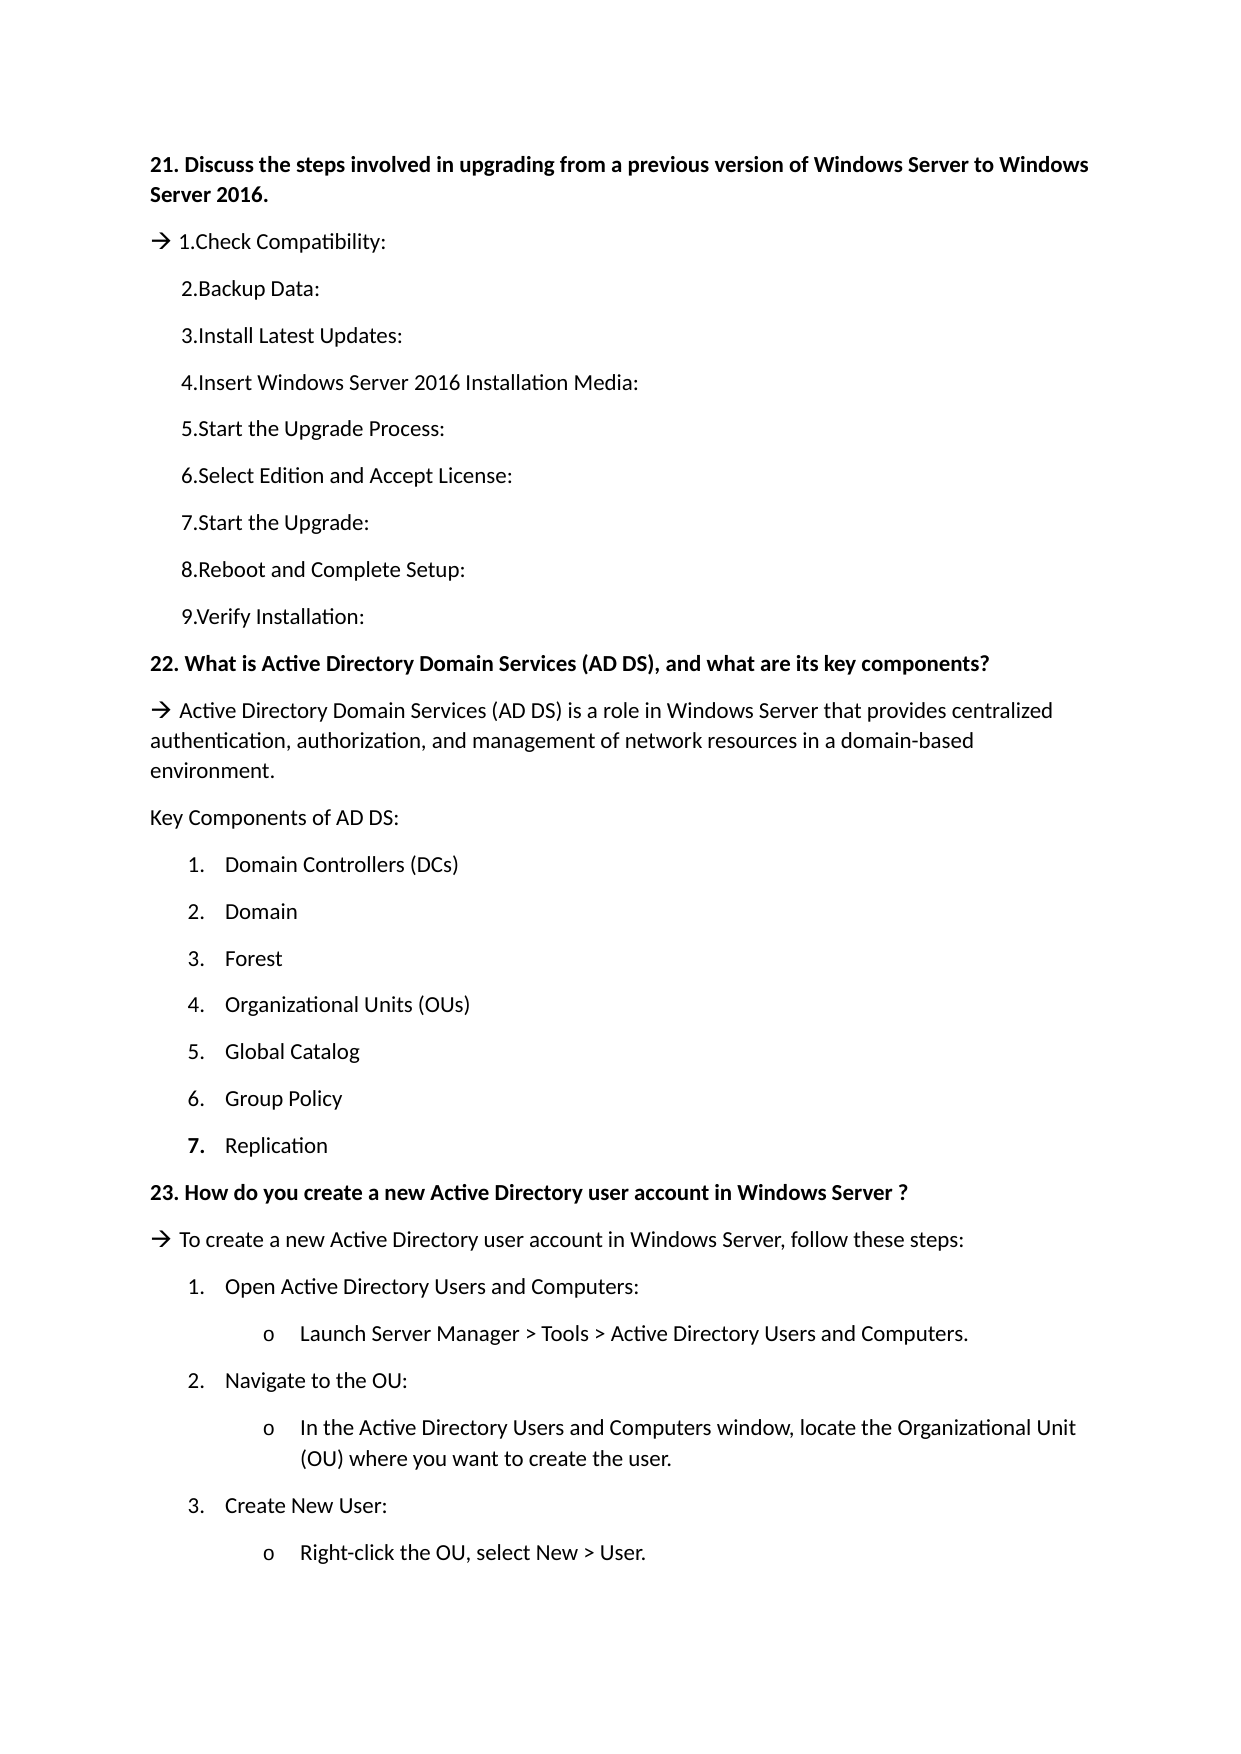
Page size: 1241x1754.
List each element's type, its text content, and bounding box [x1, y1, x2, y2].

list Forest [187, 944, 1090, 972]
text 4.Insert Windows Server 2016 Installation Media: [150, 368, 1090, 396]
text 3.Install Latest Updates: [150, 321, 1090, 349]
list Domain Controllers (DCs) [187, 850, 1090, 878]
list Global Catalog [187, 1037, 1090, 1066]
list Group Policy [187, 1084, 1090, 1112]
list Right-click the OU, select New > User. [262, 1538, 1090, 1566]
list Navigate to the OU: [187, 1366, 1090, 1394]
list Domain [187, 897, 1090, 925]
list Launch Server Manager > Tools > Active Directory Users and Computers. [262, 1319, 1090, 1347]
text 23. How do you create a new Active Directory user account in Windows Server ? [150, 1178, 1090, 1206]
list Open Active Directory Users and Computers: [187, 1272, 1090, 1300]
text 1.Check Compatibility: [150, 227, 1090, 255]
list In the Active Directory Users and Computers window, locate the Organizational Unit (OU) where you want to create the user. [262, 1413, 1090, 1472]
text 2.Backup Data: [150, 274, 1090, 302]
text 7.Start the Upgrade: [150, 508, 1090, 536]
text 8.Reboot and Complete Setup: [150, 555, 1090, 583]
text 21. Discuss the steps involved in upgrading from a previous version of Windows Server to Windows Server 2016. [150, 150, 1090, 208]
text Key Components of AD DS: [150, 803, 1090, 831]
list Create New User: [187, 1491, 1090, 1519]
text To create a new Active Directory user account in Windows Server, follow these steps: [150, 1225, 1090, 1253]
list Replication [187, 1131, 1090, 1159]
text 5.Start the Upgrade Process: [150, 414, 1090, 443]
list Organizational Units (OUs) [187, 991, 1090, 1019]
text 22. What is Active Directory Domain Services (AD DS), and what are its key components? [150, 649, 1090, 677]
text 9.Verify Installation: [150, 602, 1090, 630]
text Active Directory Domain Services (AD DS) is a role in Windows Server that provides centralized authentication, authorization, and management of network resources in a domain-based environment. [150, 696, 1090, 784]
text 6.Select Edition and Accept License: [150, 461, 1090, 489]
